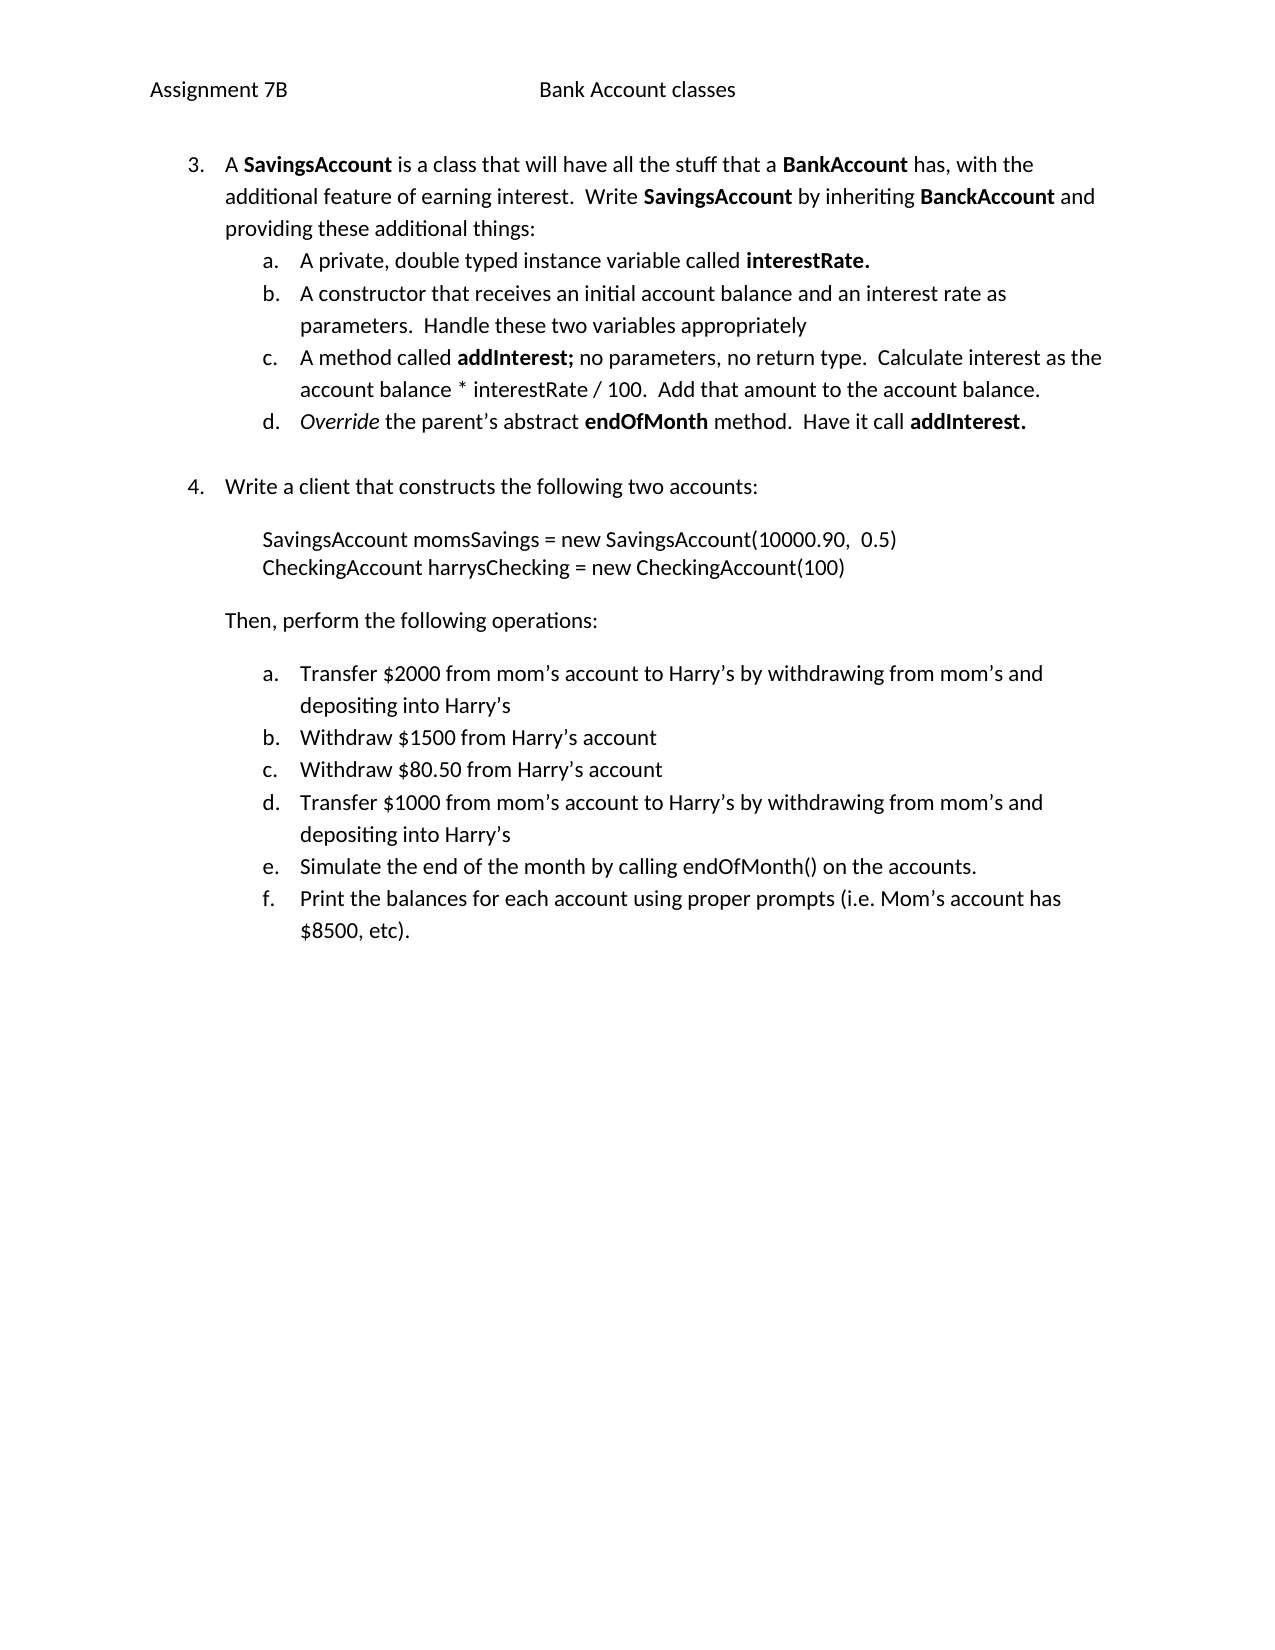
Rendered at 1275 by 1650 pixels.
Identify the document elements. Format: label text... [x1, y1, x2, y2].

list A constructor that receives an initial account balance and an interest rate as parameters. Handle these two variables appropriately [262, 279, 1125, 339]
list Print the balances for each account using proper prompts (i.e. Mom’s account has $8500, etc). [262, 884, 1125, 944]
list Transfer $2000 from mom’s account to Harry’s by withdrawing from mom’s and depositing into Harry’s [262, 659, 1125, 719]
list Transfer $1000 from mom’s account to Harry’s by withdrawing from mom’s and depositing into Harry’s [262, 788, 1125, 848]
list Simulate the end of the month by calling endOfMonth() on the accounts. [262, 852, 1125, 880]
list Write a client that constructs the following two accounts: [187, 472, 1125, 500]
list Withdraw $80.50 from Harry’s account [262, 756, 1125, 783]
list A method called addInterest; no parameters, no return type. Calculate interest as the account balance * interestRate / 100. Add that amount to the account balance. [262, 343, 1125, 403]
list Override the parent’s abstract endOfMonth method. Have it call addInterest. [262, 407, 1125, 436]
text CheckingAccount harrysChecking = new CheckingAccount(100) [262, 553, 1125, 581]
list A private, double typed instance variable called interestRate. [262, 247, 1125, 274]
list Withdraw $1500 from Harry’s account [262, 723, 1125, 751]
text Then, perform the following operations: [150, 606, 1125, 634]
list A SavingsAccount is a class that will have all the stuff that a BankAccount has, with the additional feature of earning interest. Write SavingsAccount by inheriting BanckAccount and providing these additional things: [187, 150, 1125, 242]
text SavingsAccount momsSavings = new SavingsAccount(10000.90, 0.5) [262, 525, 1125, 553]
